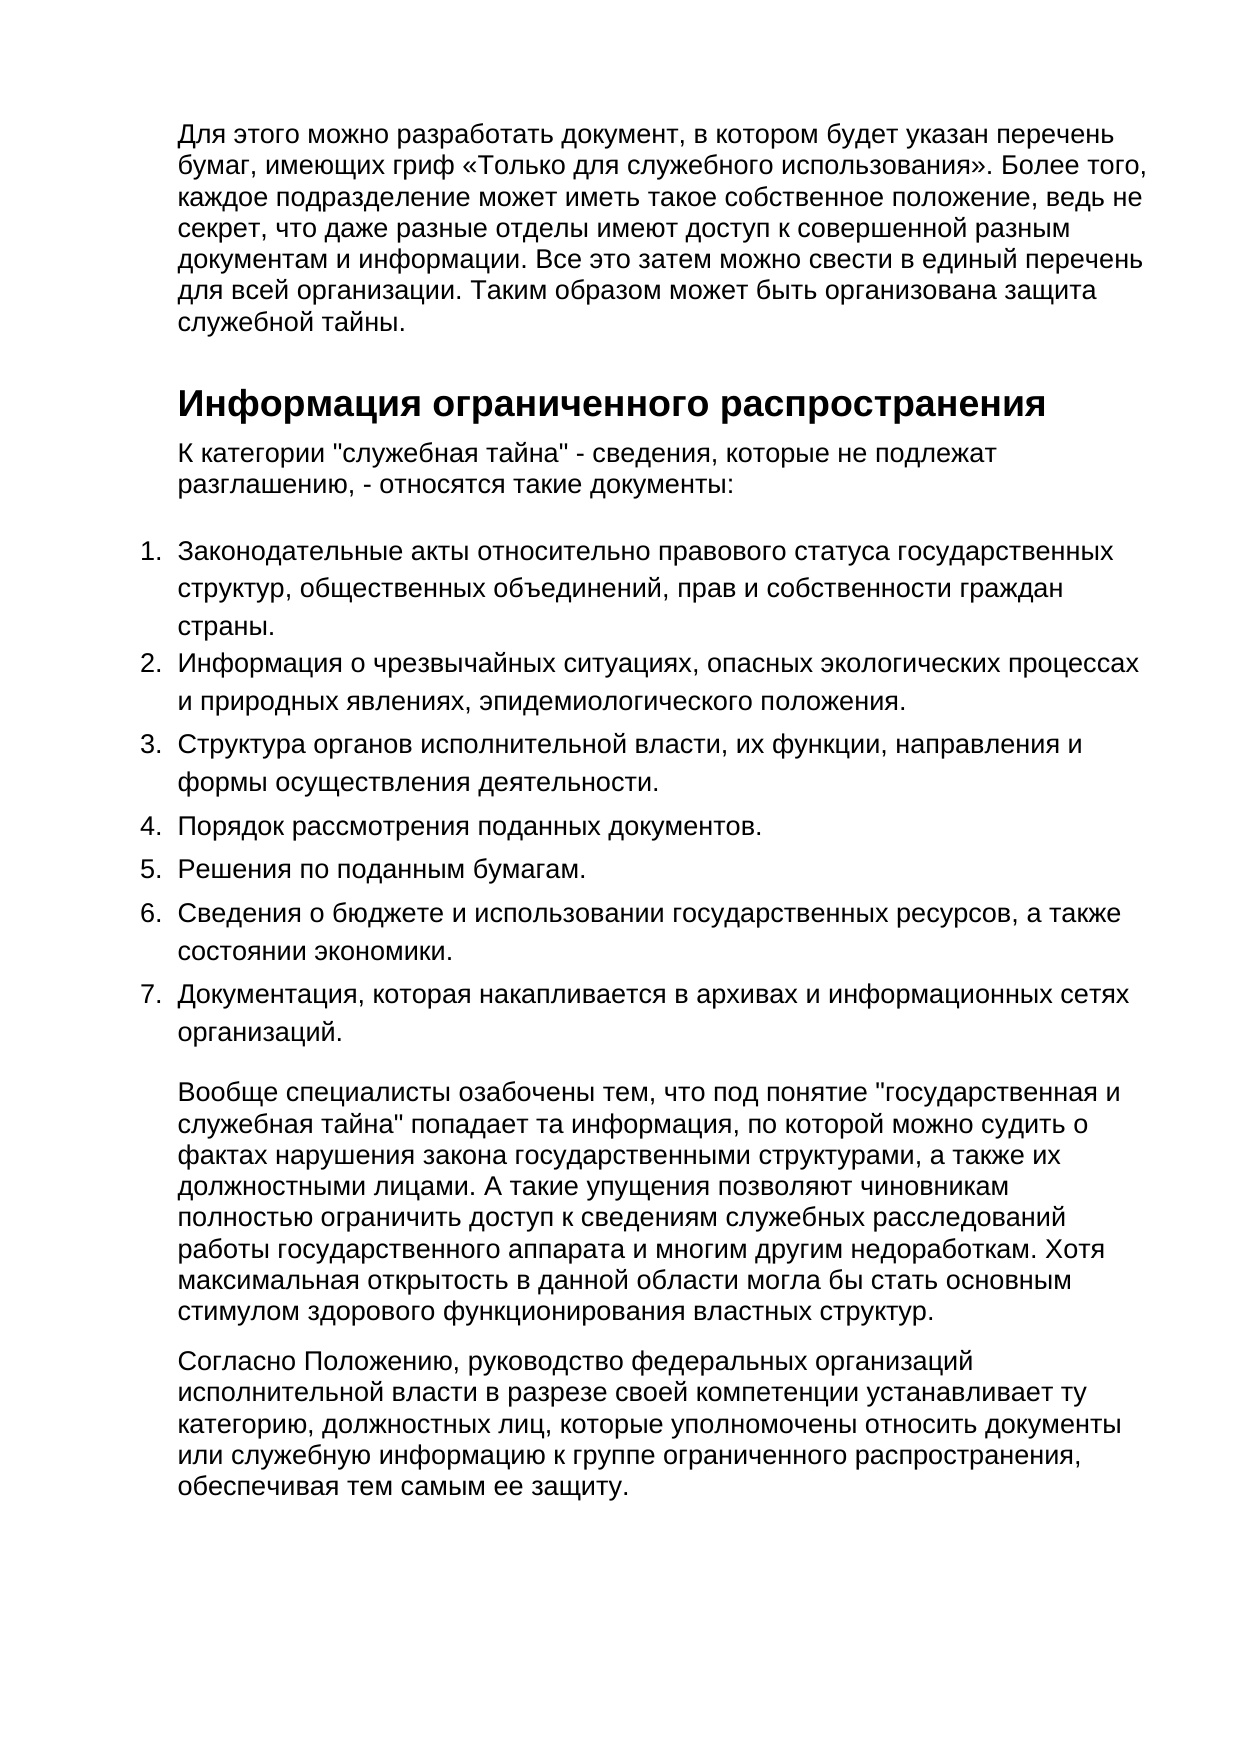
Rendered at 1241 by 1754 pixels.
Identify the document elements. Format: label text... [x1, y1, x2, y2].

list Сведения о бюджете и использовании государственных ресурсов, а также состоянии экономики. [140, 891, 1152, 966]
list Порядок рассмотрения поданных документов. [140, 803, 1152, 841]
list Информация о чрезвычайных ситуациях, опасных экологических процессах и природных явлениях, эпидемиологического положения. [140, 641, 1152, 716]
list Документация, которая накапливается в архивах и информационных сетях организаций. [140, 972, 1152, 1047]
subtitle Информация ограниченного распространения [177, 381, 1152, 424]
text Для этого можно разработать документ, в котором будет указан перечень бумаг, имеющих гриф «Только для служебного использования». Более того, каждое подразделение может иметь такое собственное положение, ведь не секрет, что даже разные отделы имеют доступ к совершенной разным документам и информации. Все это затем можно свести в единый перечень для всей организации. Таким образом может быть организована защита служебной тайны. [177, 118, 1152, 337]
text К категории "служебная тайна" - сведения, которые не подлежат разглашению, - относятся такие документы: [177, 437, 1152, 499]
text Вообще специалисты озабочены тем, что под понятие "государственная и служебная тайна" попадает та информация, по которой можно судить о фактах нарушения закона государственными структурами, а также их должностными лицами. А такие упущения позволяют чиновникам полностью ограничить доступ к сведениям служебных расследований работы государственного аппарата и многим другим недоработкам. Хотя максимальная открытость в данной области могла бы стать основным стимулом здорового функционирования властных структур. [177, 1076, 1152, 1326]
text Согласно Положению, руководство федеральных организаций исполнительной власти в разрезе своей компетенции устанавливает ту категорию, должностных лиц, которые уполномочены относить документы или служебную информацию к группе ограниченного распространения, обеспечивая тем самым ее защиту. [177, 1345, 1152, 1501]
list Решения по поданным бумагам. [140, 847, 1152, 885]
list Структура органов исполнительной власти, их функции, направления и формы осуществления деятельности. [140, 722, 1152, 797]
list Законодательные акты относительно правового статуса государственных структур, общественных объединений, прав и собственности граждан страны. [140, 528, 1152, 641]
